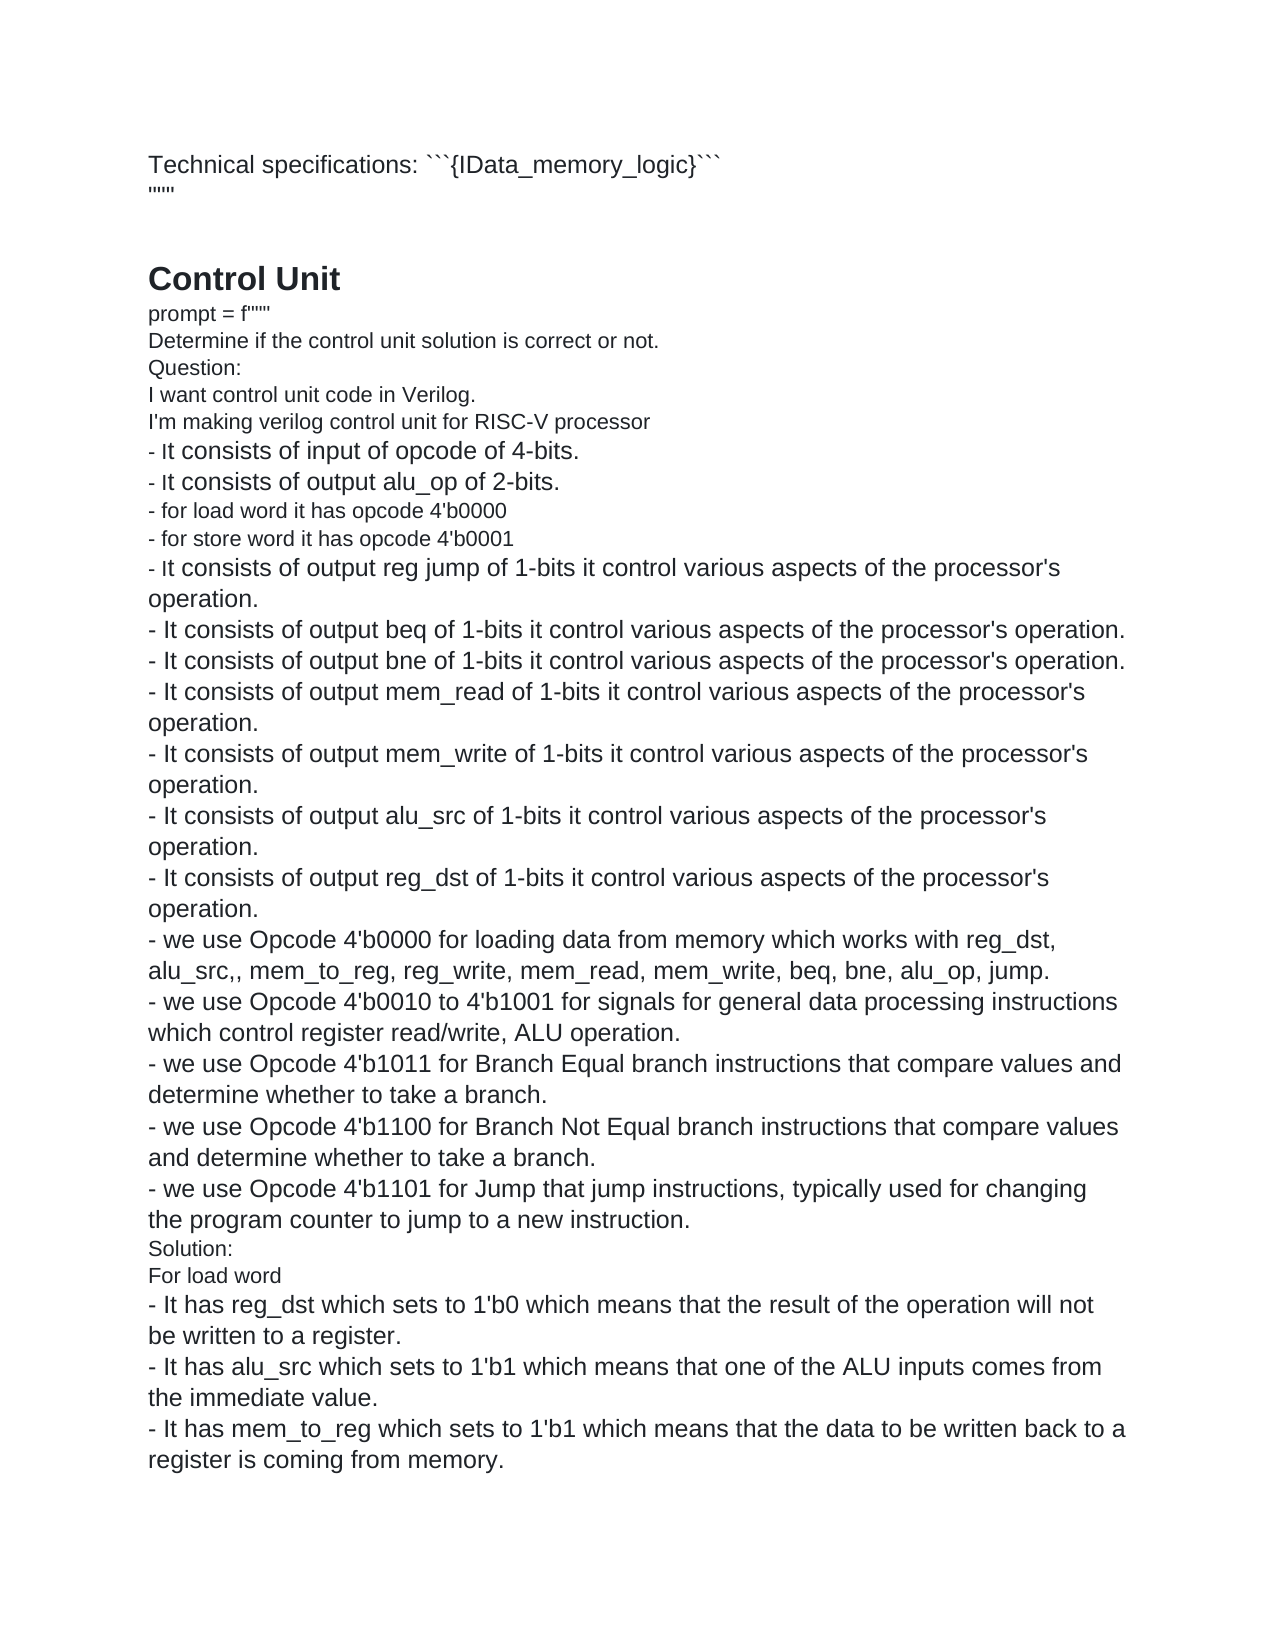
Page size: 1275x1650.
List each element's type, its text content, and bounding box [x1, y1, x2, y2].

text - It consists of output alu_op of 2-bits. [148, 467, 1127, 496]
text Technical specifications: ```{IData_memory_logic}``` [148, 150, 1127, 179]
text I want control unit code in Verilog. [148, 382, 1127, 407]
text Question: [148, 355, 1127, 380]
text Determine if the control unit solution is correct or not. [148, 328, 1127, 353]
text - It consists of output beq of 1-bits it control various aspects of the processor's operation. [148, 615, 1127, 644]
text Solution: [148, 1236, 1127, 1261]
text - we use Opcode 4'b1100 for Branch Not Equal branch instructions that compare values and determine whether to take a branch. [148, 1112, 1127, 1171]
text prompt = f""" [148, 300, 1127, 326]
text - It has reg_dst which sets to 1'b0 which means that the result of the operation will not be written to a register. [148, 1290, 1127, 1350]
text - we use Opcode 4'b0000 for loading data from memory which works with reg_dst, alu_src,, mem_to_reg, reg_write, mem_read, mem_write, beq, bne, alu_op, jump. [148, 925, 1127, 985]
text - It consists of output reg jump of 1-bits it control various aspects of the processor's operation. [148, 553, 1127, 613]
text - It consists of output mem_read of 1-bits it control various aspects of the processor's operation. [148, 677, 1127, 737]
text """ [148, 181, 1127, 210]
text For load word [148, 1263, 1127, 1288]
text - It consists of input of opcode of 4-bits. [148, 436, 1127, 465]
text - It has alu_src which sets to 1'b1 which means that one of the ALU inputs comes from the immediate value. [148, 1352, 1127, 1412]
text - we use Opcode 4'b0010 to 4'b1001 for signals for general data processing instructions which control register read/write, ALU operation. [148, 987, 1127, 1047]
text - we use Opcode 4'b1101 for Jump that jump instructions, typically used for changing the program counter to jump to a new instruction. [148, 1174, 1127, 1233]
text - for store word it has opcode 4'b0001 [148, 526, 1127, 551]
text - It has mem_to_reg which sets to 1'b1 which means that the data to be written back to a register is coming from memory. [148, 1414, 1127, 1474]
text - It consists of output bne of 1-bits it control various aspects of the processor's operation. [148, 646, 1127, 675]
text Control Unit [148, 259, 1127, 297]
text - It consists of output mem_write of 1-bits it control various aspects of the processor's operation. [148, 739, 1127, 799]
text - for load word it has opcode 4'b0000 [148, 498, 1127, 524]
text - It consists of output alu_src of 1-bits it control various aspects of the processor's operation. [148, 801, 1127, 861]
text I'm making verilog control unit for RISC-V processor [148, 409, 1127, 434]
text - we use Opcode 4'b1011 for Branch Equal branch instructions that compare values and determine whether to take a branch. [148, 1049, 1127, 1109]
text - It consists of output reg_dst of 1-bits it control various aspects of the processor's operation. [148, 863, 1127, 923]
